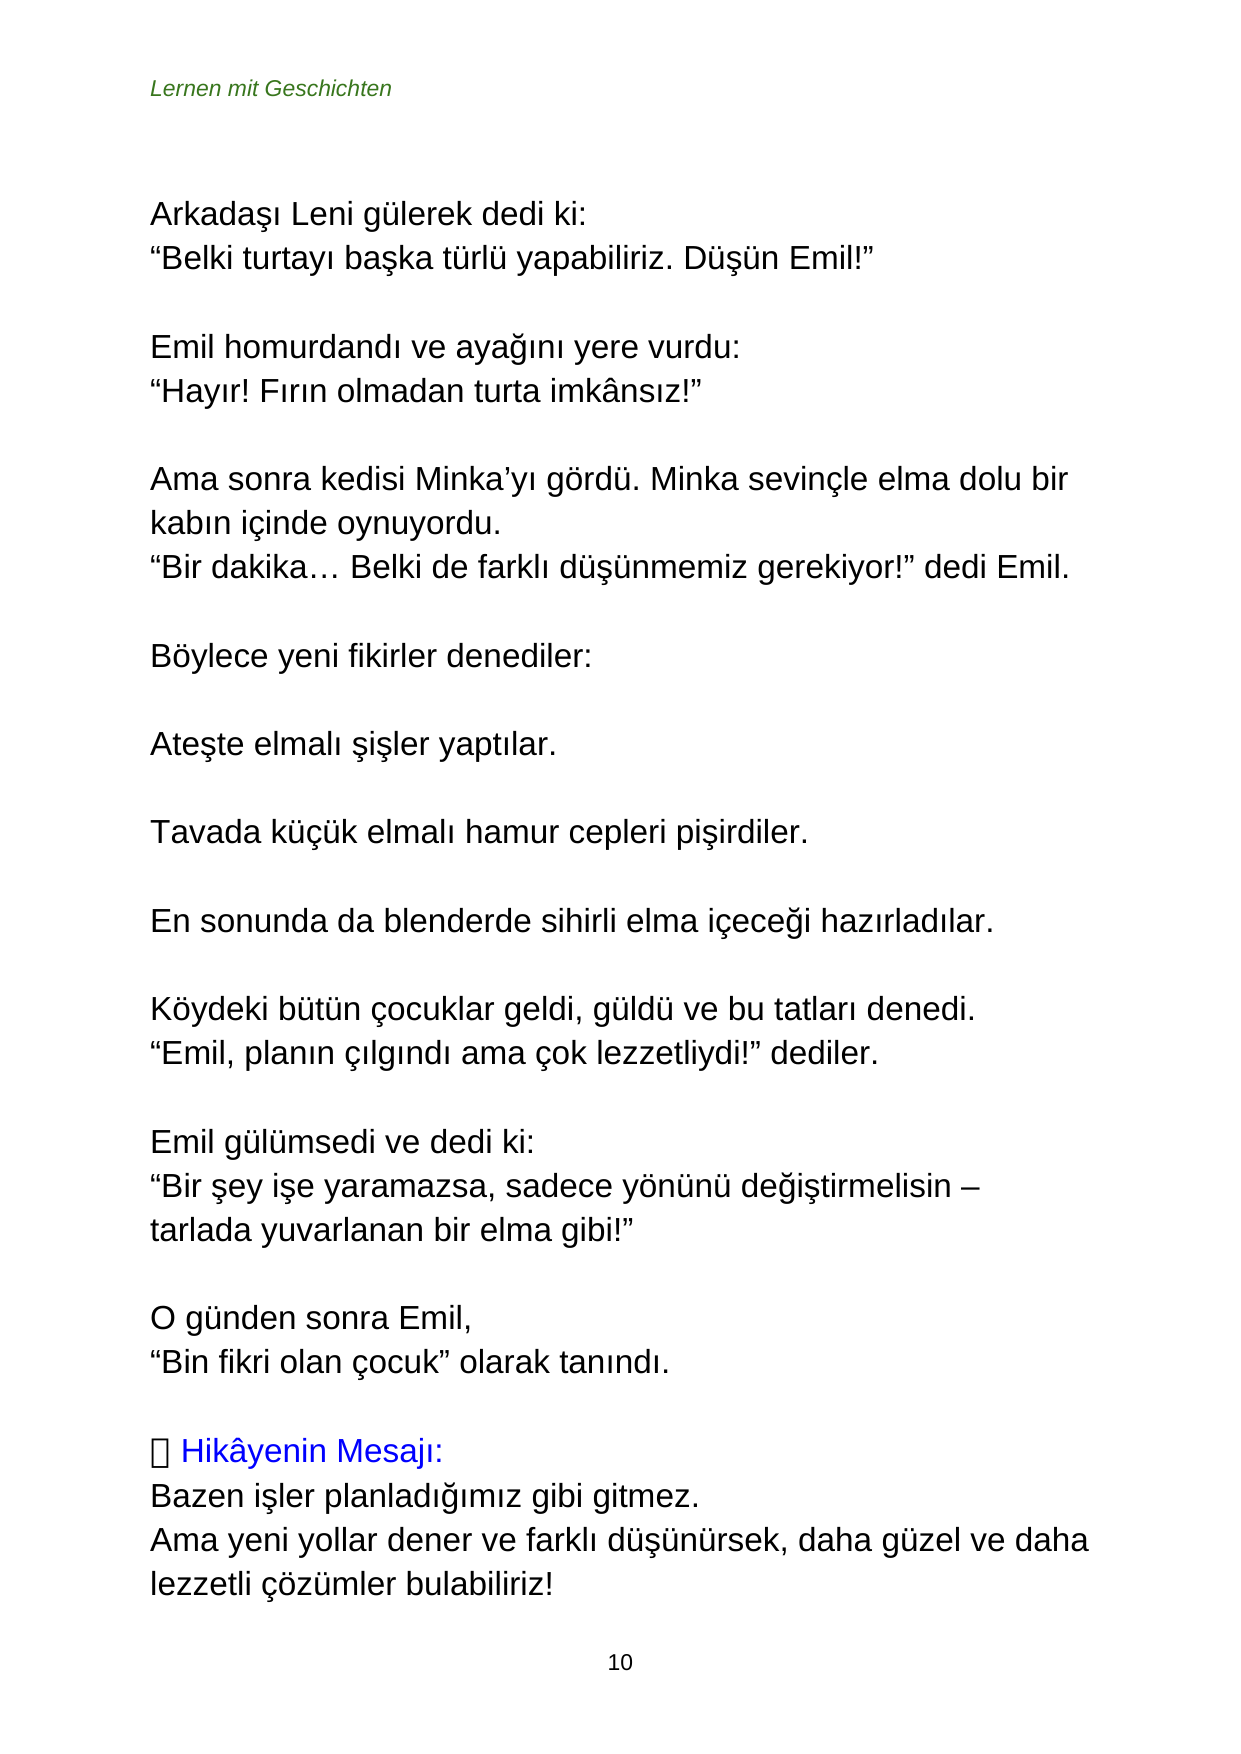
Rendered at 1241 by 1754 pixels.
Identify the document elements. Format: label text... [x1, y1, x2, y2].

text Köydeki bütün çocuklar geldi, güldü ve bu tatları denedi. [150, 989, 1090, 1028]
text Emil homurdandı ve ayağını yere vurdu: [150, 327, 1090, 365]
text Ateşte elmalı şişler yaptılar. [150, 724, 1090, 763]
text Emil gülümsedi ve dedi ki: [150, 1122, 1090, 1160]
text En sonunda da blenderde sihirli elma içeceği hazırladılar. [150, 901, 1090, 939]
text Ama sonra kedisi Minka’yı gördü. Minka sevinçle elma dolu bir kabın içinde oynuyordu. [150, 459, 1090, 542]
text Arkadaşı Leni gülerek dedi ki: [150, 194, 1090, 233]
text Böylece yeni fikirler denediler: [150, 636, 1090, 674]
text O günden sonra Emil, [150, 1298, 1090, 1337]
text “Belki turtayı başka türlü yapabiliriz. Düşün Emil!” [150, 238, 1090, 277]
text Bazen işler planladığımız gibi gitmez. [150, 1476, 1090, 1514]
text Tavada küçük elmalı hamur cepleri pişirdiler. [150, 812, 1090, 851]
text “Hayır! Fırın olmadan turta imkânsız!” [150, 371, 1090, 409]
text Ama yeni yollar dener ve farklı düşünürsek, daha güzel ve daha lezzetli çözümler bulabiliriz! [150, 1520, 1090, 1603]
text ✨ Hikâyenin Mesajı: [150, 1431, 1090, 1470]
text “Bir dakika… Belki de farklı düşünmemiz gerekiyor!” dedi Emil. [150, 547, 1090, 586]
text “Emil, planın çılgındı ama çok lezzetliydi!” dediler. [150, 1033, 1090, 1072]
text “Bin fikri olan çocuk” olarak tanındı. [150, 1342, 1090, 1381]
text “Bir şey işe yaramazsa, sadece yönünü değiştirmelisin – tarlada yuvarlanan bir elma gibi!” [150, 1166, 1090, 1248]
